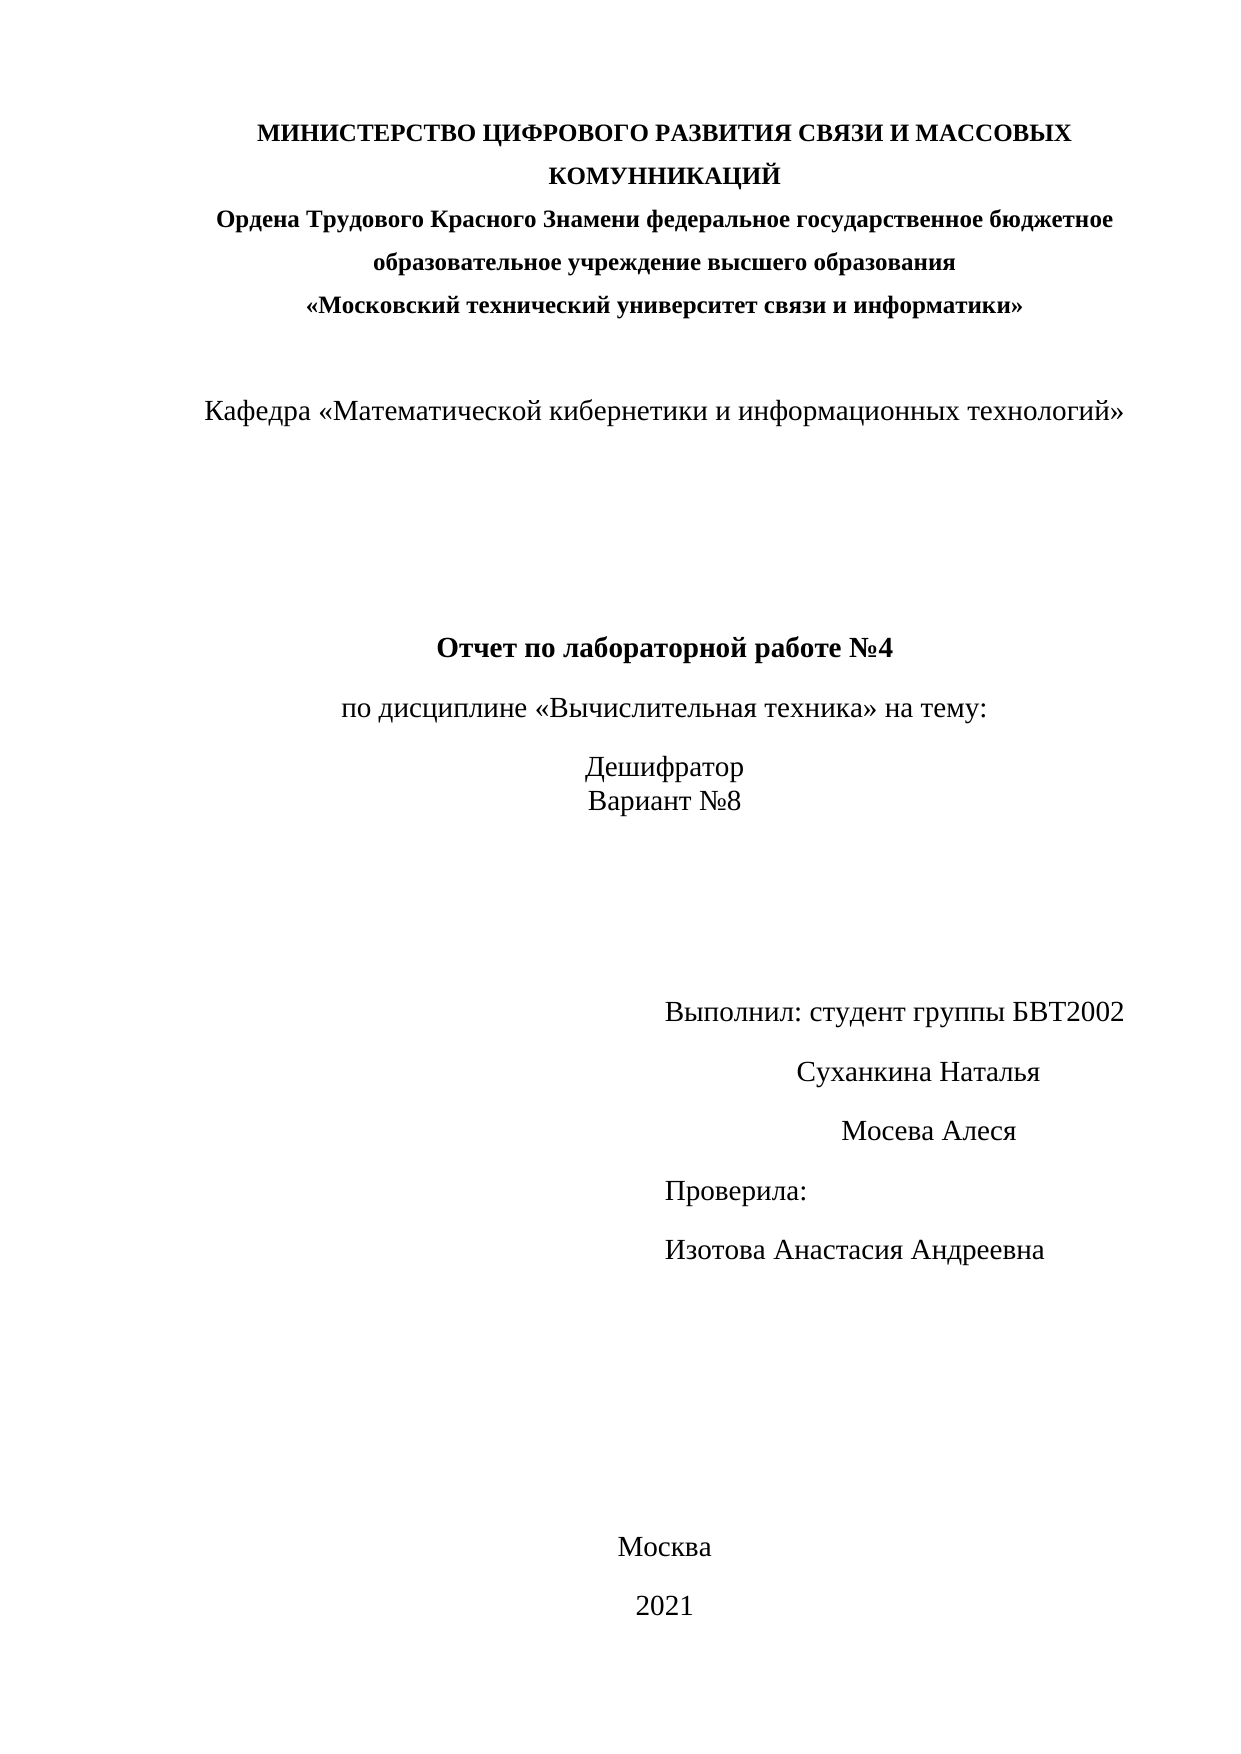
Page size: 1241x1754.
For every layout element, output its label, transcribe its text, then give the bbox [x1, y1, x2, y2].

text Изотова Анастасия Андреевна [177, 1232, 1152, 1266]
text 2021 [177, 1588, 1152, 1622]
text МИНИСТЕРСТВО ЦИФРОВОГО РАЗВИТИЯ СВЯЗИ И МАССОВЫХ КОМУННИКАЦИЙ [177, 118, 1152, 190]
text Отчет по лабораторной работе №4 [177, 631, 1152, 664]
text Вариант №8 [177, 783, 1152, 816]
text Проверила: [177, 1173, 1152, 1206]
text по дисциплине «Вычислительная техника» на тему: [177, 690, 1152, 723]
text Дешифратор [177, 749, 1152, 783]
text Мосева Алеся [427, 1113, 1163, 1147]
text «Московский технический университет связи и информатики» [177, 291, 1152, 319]
text Суханкина Наталья [177, 1054, 1163, 1087]
text Выполнил: студент группы БВТ2002 [177, 994, 1163, 1028]
text Кафедра «Математической кибернетики и информационных технологий» [177, 393, 1152, 427]
text Москва [177, 1529, 1152, 1562]
text Ордена Трудового Красного Знамени федеральное государственное бюджетное образовательное учреждение высшего образования [177, 204, 1152, 276]
